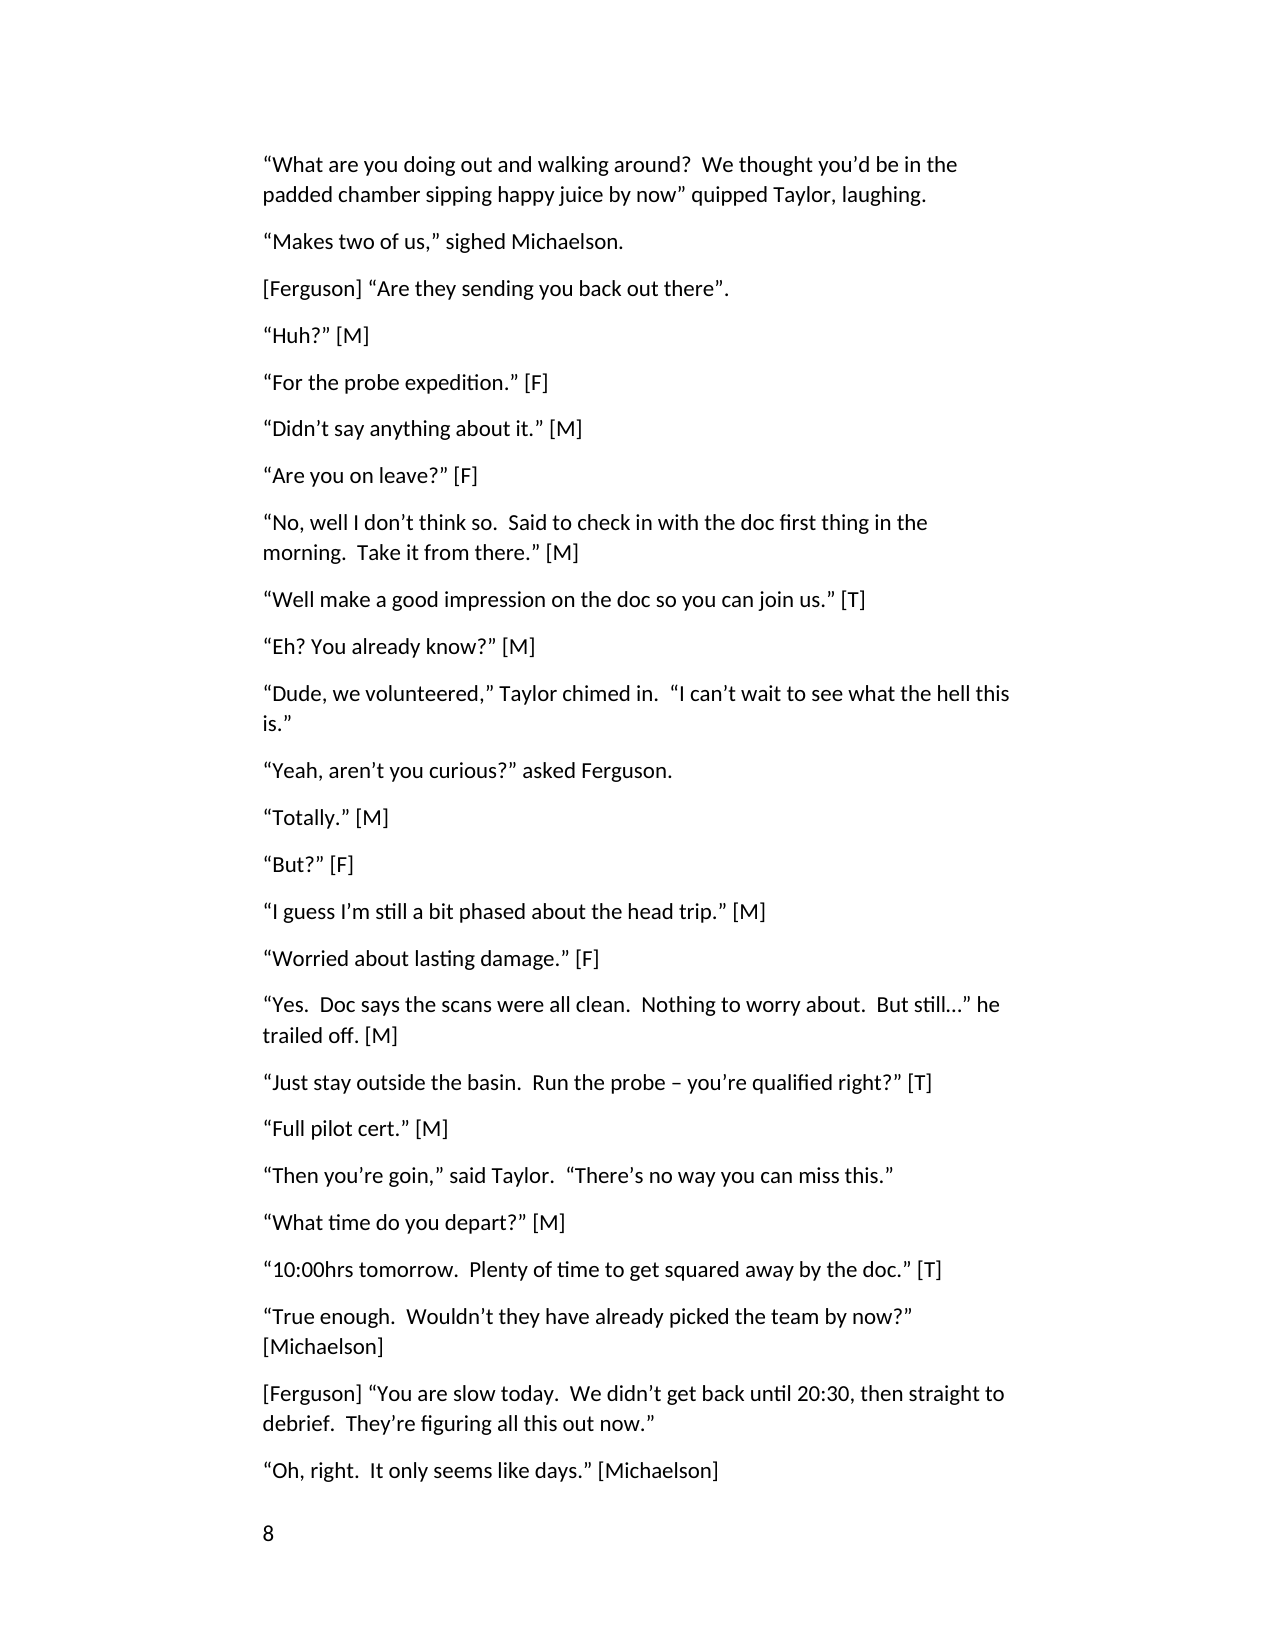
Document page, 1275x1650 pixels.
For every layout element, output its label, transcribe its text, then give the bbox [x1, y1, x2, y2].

text “Didn’t say anything about it.” [M] [262, 414, 1012, 443]
text “Dude, we volunteered,” Taylor chimed in. “I can’t wait to see what the hell this is.” [262, 679, 1012, 737]
text “Are you on leave?” [F] [262, 461, 1012, 489]
text “But?” [F] [262, 850, 1012, 878]
text “Eh? You already know?” [M] [262, 632, 1012, 660]
text “Totally.” [M] [262, 803, 1012, 831]
text “Yes. Doc says the scans were all clean. Nothing to worry about. But still…” he trailed off. [M] [262, 991, 1012, 1049]
text “For the probe expedition.” [F] [262, 368, 1012, 396]
text [Ferguson] “Are they sending you back out there”. [262, 274, 1012, 302]
text “Then you’re goin,” said Taylor. “There’s no way you can miss this.” [262, 1161, 1012, 1189]
text “True enough. Wouldn’t they have already picked the team by now?” [Michaelson] [262, 1302, 1012, 1360]
text “What are you doing out and walking around? We thought you’d be in the padded chamber sipping happy juice by now” quipped Taylor, laughing. [262, 150, 1012, 208]
text “What time do you depart?” [M] [262, 1208, 1012, 1236]
text “Yeah, aren’t you curious?” asked Ferguson. [262, 756, 1012, 784]
text “Oh, right. It only seems like days.” [Michaelson] [262, 1456, 1012, 1484]
text “Full pilot cert.” [M] [262, 1114, 1012, 1143]
text “I guess I’m still a bit phased about the head trip.” [M] [262, 897, 1012, 925]
text “No, well I don’t think so. Said to check in with the doc first thing in the morning. Take it from there.” [M] [262, 508, 1012, 567]
text “Worried about lasting damage.” [F] [262, 944, 1012, 972]
text “10:00hrs tomorrow. Plenty of time to get squared away by the doc.” [T] [262, 1255, 1012, 1283]
text “Well make a good impression on the doc so you can join us.” [T] [262, 585, 1012, 613]
text “Makes two of us,” sighed Michaelson. [262, 227, 1012, 255]
text “Just stay outside the basin. Run the probe – you’re qualified right?” [T] [262, 1068, 1012, 1096]
text [Ferguson] “You are slow today. We didn’t get back until 20:30, then straight to debrief. They’re figuring all this out now.” [262, 1379, 1012, 1437]
text “Huh?” [M] [262, 321, 1012, 349]
